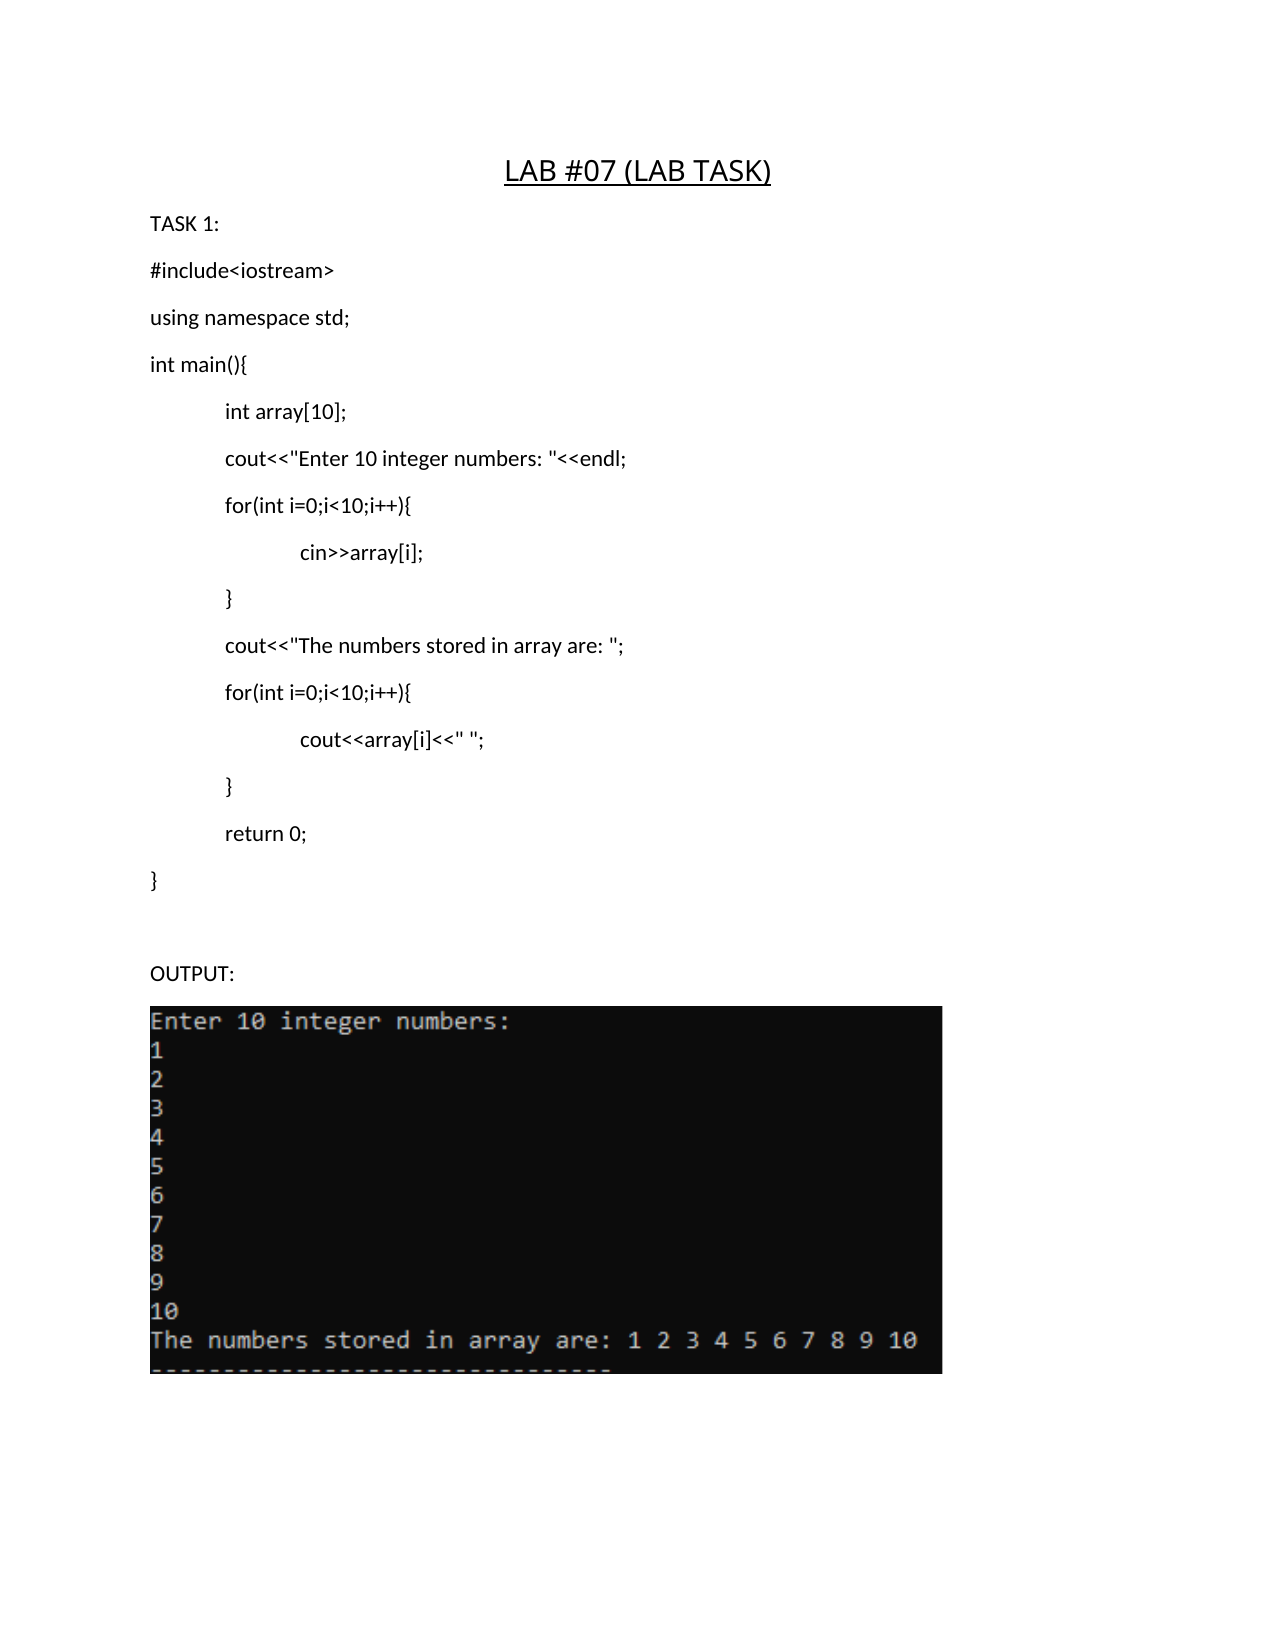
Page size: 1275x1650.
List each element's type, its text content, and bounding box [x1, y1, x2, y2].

text int array[10]; [150, 397, 1125, 425]
text TASK 1: [150, 209, 1125, 237]
text int main(){ [150, 350, 1125, 378]
text return 0; [150, 819, 1125, 847]
text LAB #07 (LAB TASK) [150, 150, 1125, 190]
text for(int i=0;i<10;i++){ [150, 491, 1125, 519]
text cout<<"The numbers stored in array are: "; [150, 631, 1125, 659]
text for(int i=0;i<10;i++){ [150, 678, 1125, 706]
text cin>>array[i]; [150, 538, 1125, 566]
text using namespace std; [150, 303, 1125, 331]
text #include<iostream> [150, 256, 1125, 284]
text cout<<"Enter 10 integer numbers: "<<endl; [150, 444, 1125, 472]
text } [150, 866, 1125, 894]
text } [150, 772, 1125, 800]
text OUTPUT: [150, 959, 1125, 987]
picture [150, 1006, 943, 1374]
text } [150, 584, 1125, 612]
text cout<<array[i]<<" "; [150, 725, 1125, 753]
